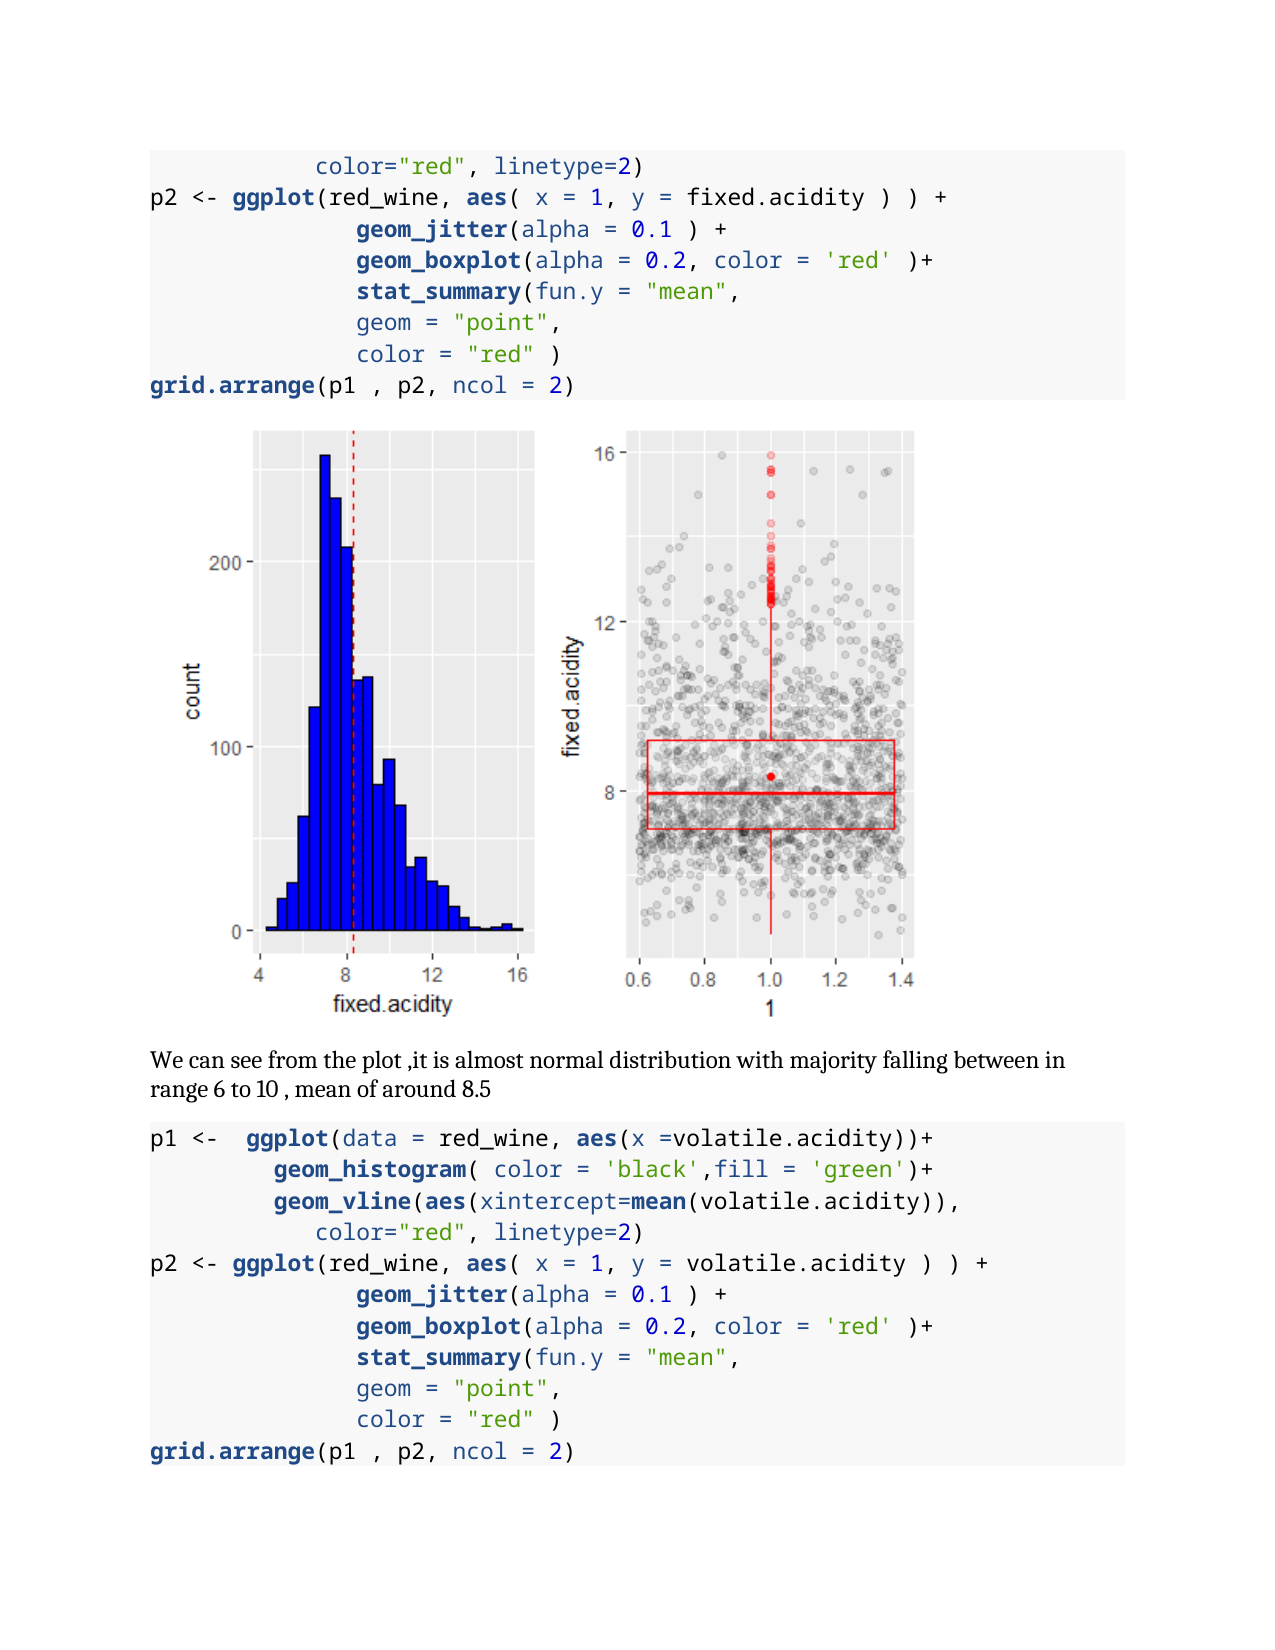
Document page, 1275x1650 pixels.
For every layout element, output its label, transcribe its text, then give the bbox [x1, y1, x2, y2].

text p1 <- ggplot(data = red_wine, aes(x =volatile.acidity))+ geom_histogram( color = 'black',fill = 'green')+ geom_vline(aes(xintercept=mean(volatile.acidity)), color="red", linetype=2) p2 <- ggplot(red_wine, aes( x = 1, y = volatile.acidity ) ) + geom_jitter(alpha = 0.1 ) + geom_boxplot(alpha = 0.2, color = 'red' )+ stat_summary(fun.y = "mean", geom = "point", color = "red" ) grid.arrange(p1 , p2, ncol = 2) [150, 1122, 1125, 1466]
text We can see from the plot ,it is almost normal distribution with majority falling between in range 6 to 10 , mean of around 8.5 [150, 1046, 1125, 1103]
picture [168, 420, 927, 1028]
